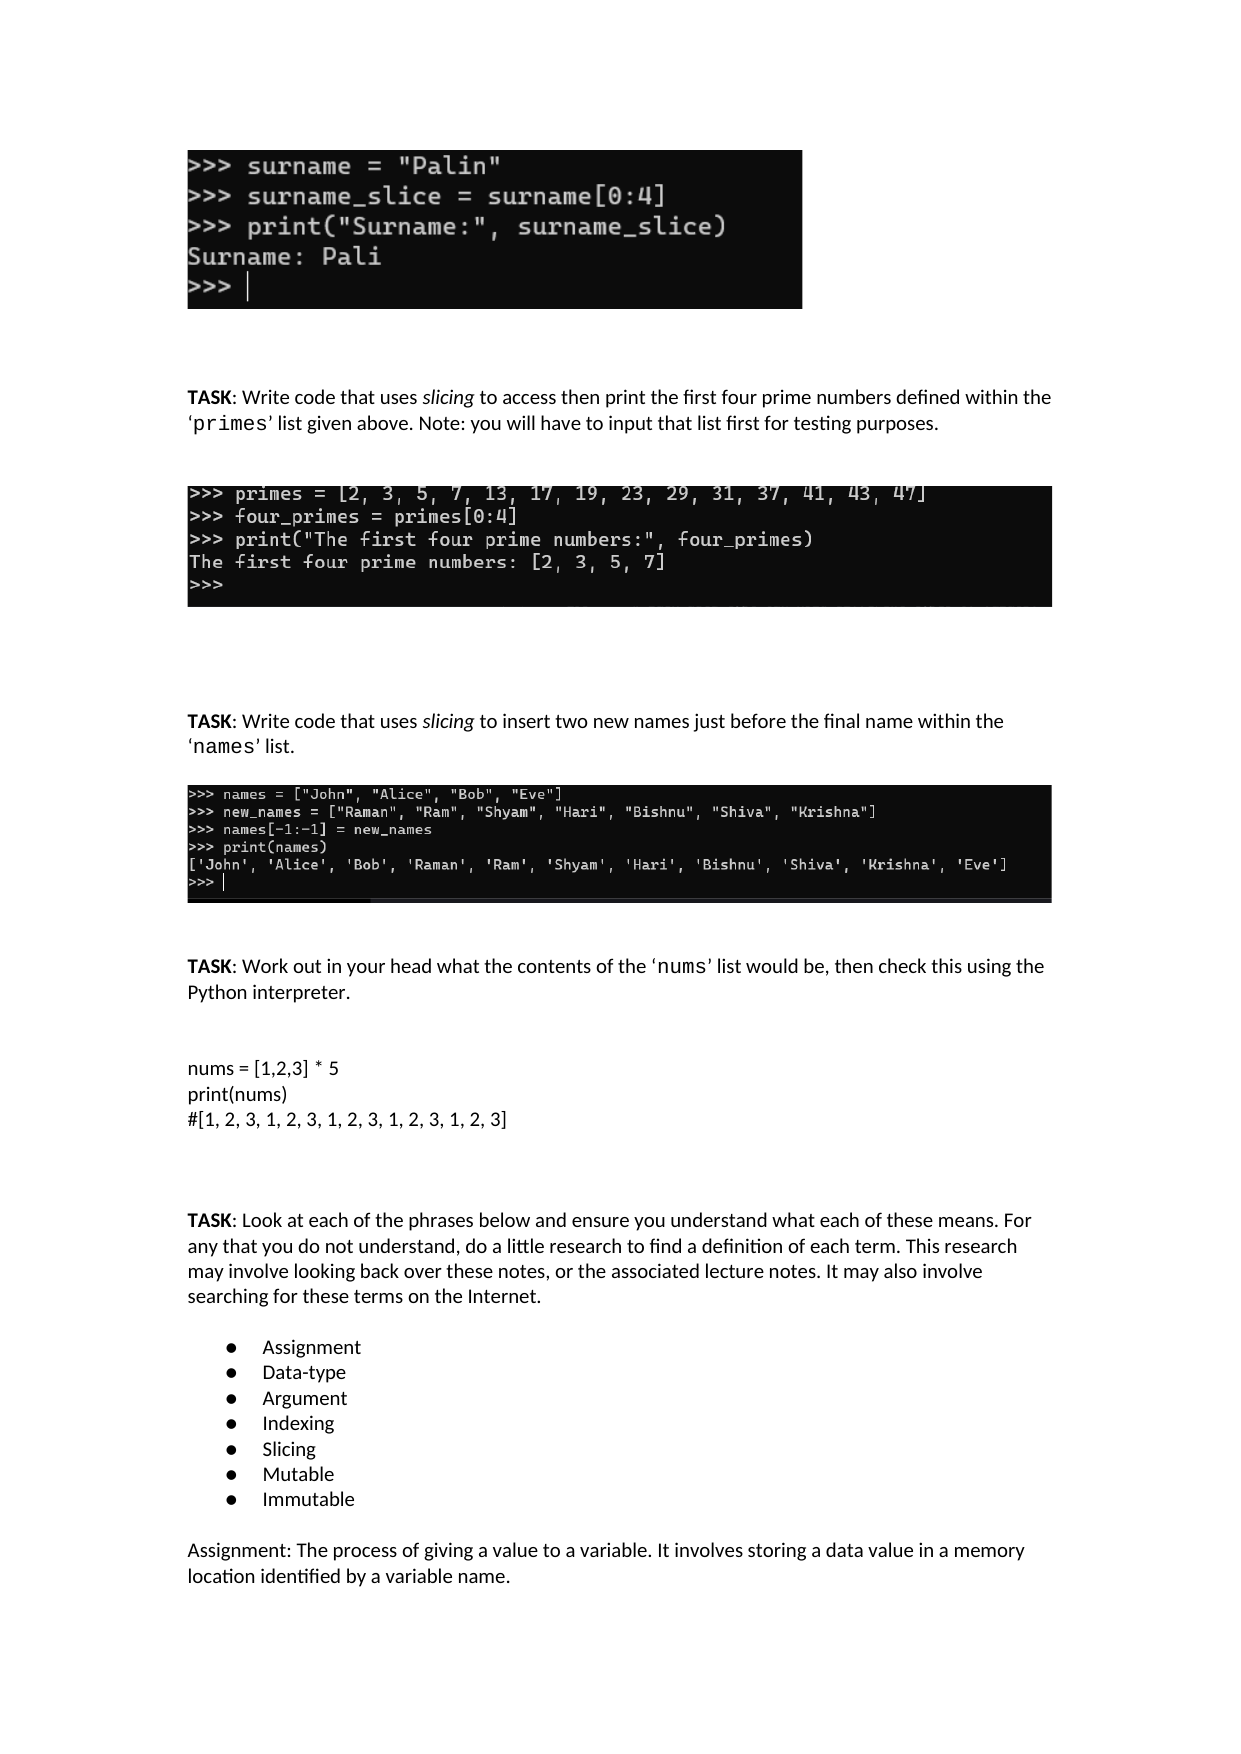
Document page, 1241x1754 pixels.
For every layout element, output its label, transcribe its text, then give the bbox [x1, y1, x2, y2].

text #[1, 2, 3, 1, 2, 3, 1, 2, 3, 1, 2, 3, 1, 2, 3] [187, 1106, 1053, 1132]
text nums = [1,2,3] * 5 [187, 1055, 1053, 1081]
picture [187, 150, 803, 309]
text TASK: Write code that uses slicing to access then print the first four prime numbers defined within the ‘primes’ list given above. Note: you will have to input that list first for testing purposes. [187, 384, 1053, 436]
list Mutable [225, 1461, 1053, 1487]
list Argument [225, 1385, 1053, 1410]
picture [187, 486, 1053, 607]
text TASK: Write code that uses slicing to insert two new names just before the final name within the ‘names’ list. [187, 708, 1053, 760]
picture [187, 785, 1052, 903]
list Data-type [225, 1359, 1053, 1385]
text TASK: Look at each of the phrases below and ensure you understand what each of these means. For any that you do not understand, do a little research to find a definition of each term. This research may involve looking back over these notes, or the associated lecture notes. It may also involve searching for these terms on the Internet. [187, 1207, 1053, 1309]
text Assignment: The process of giving a value to a variable. It involves storing a data value in a memory location identified by a variable name. [187, 1537, 1053, 1588]
text TASK: Work out in your head what the contents of the ‘nums’ list would be, then check this using the Python interpreter. [187, 953, 1053, 1005]
text print(nums) [187, 1081, 1053, 1106]
list Assignment [225, 1334, 1053, 1359]
list Indexing [225, 1410, 1053, 1436]
list Slicing [225, 1436, 1053, 1461]
list Immutable [225, 1487, 1053, 1512]
